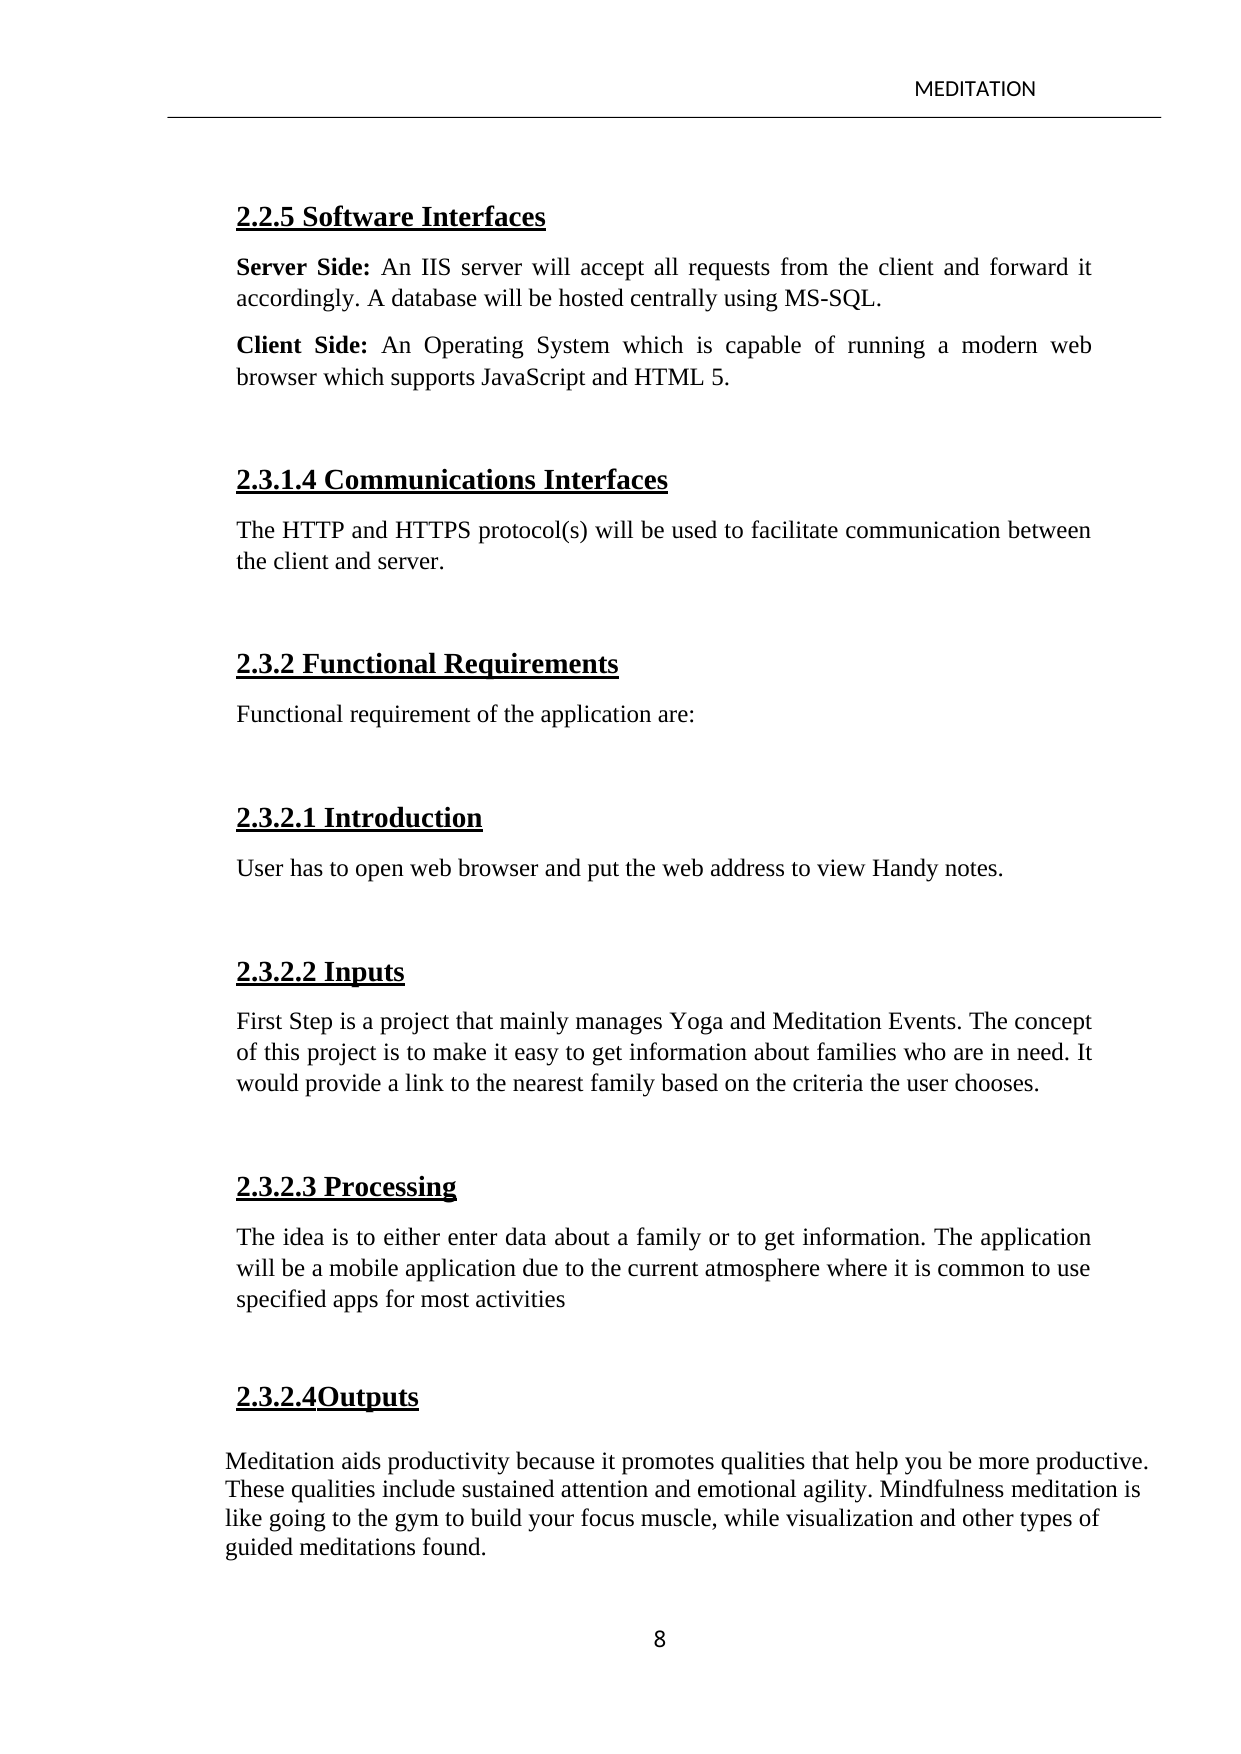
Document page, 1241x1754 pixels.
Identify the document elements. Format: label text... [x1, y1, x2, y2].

text Server Side: An IIS server will accept all requests from the client and forward it accordingly. A database will be hosted centrally using MS-SQL. [236, 252, 1093, 312]
subtitle 2.3.1.4 Communications Interfaces [236, 462, 1167, 496]
subtitle Software Interfaces [236, 199, 1167, 232]
subtitle Functional Requirements [236, 647, 1167, 680]
subtitle Introduction [236, 800, 1167, 833]
text First Step is a project that mainly manages Yoga and Meditation Events. The concept of this project is to make it easy to get information about families who are in need. It would provide a link to the nearest family based on the criteria the user chooses. [236, 1006, 1092, 1097]
subtitle Processing [236, 1169, 1167, 1203]
text Client Side: An Operating System which is capable of running a modern web browser which supports JavaScript and HTML 5. [236, 331, 1092, 390]
text Functional requirement of the application are: [236, 699, 1167, 728]
text The idea is to either enter data about a family or to get information. The application will be a mobile application due to the current atmosphere where it is common to use specified apps for most activities [236, 1222, 1092, 1313]
text User has to open web browser and put the web address to view Handy notes. [236, 853, 1167, 882]
subtitle Inputs [236, 954, 1167, 987]
text The HTTP and HTTPS protocol(s) will be used to facilitate communication between the client and server. [236, 515, 1092, 574]
text Meditation aids productivity because it promotes qualities that help you be more productive. These qualities include sustained attention and emotional agility. Mindfulness meditation is like going to the gym to build your focus muscle, while visualization and other types of guided meditations found. [225, 1446, 1167, 1561]
subtitle Outputs [236, 1379, 1167, 1412]
